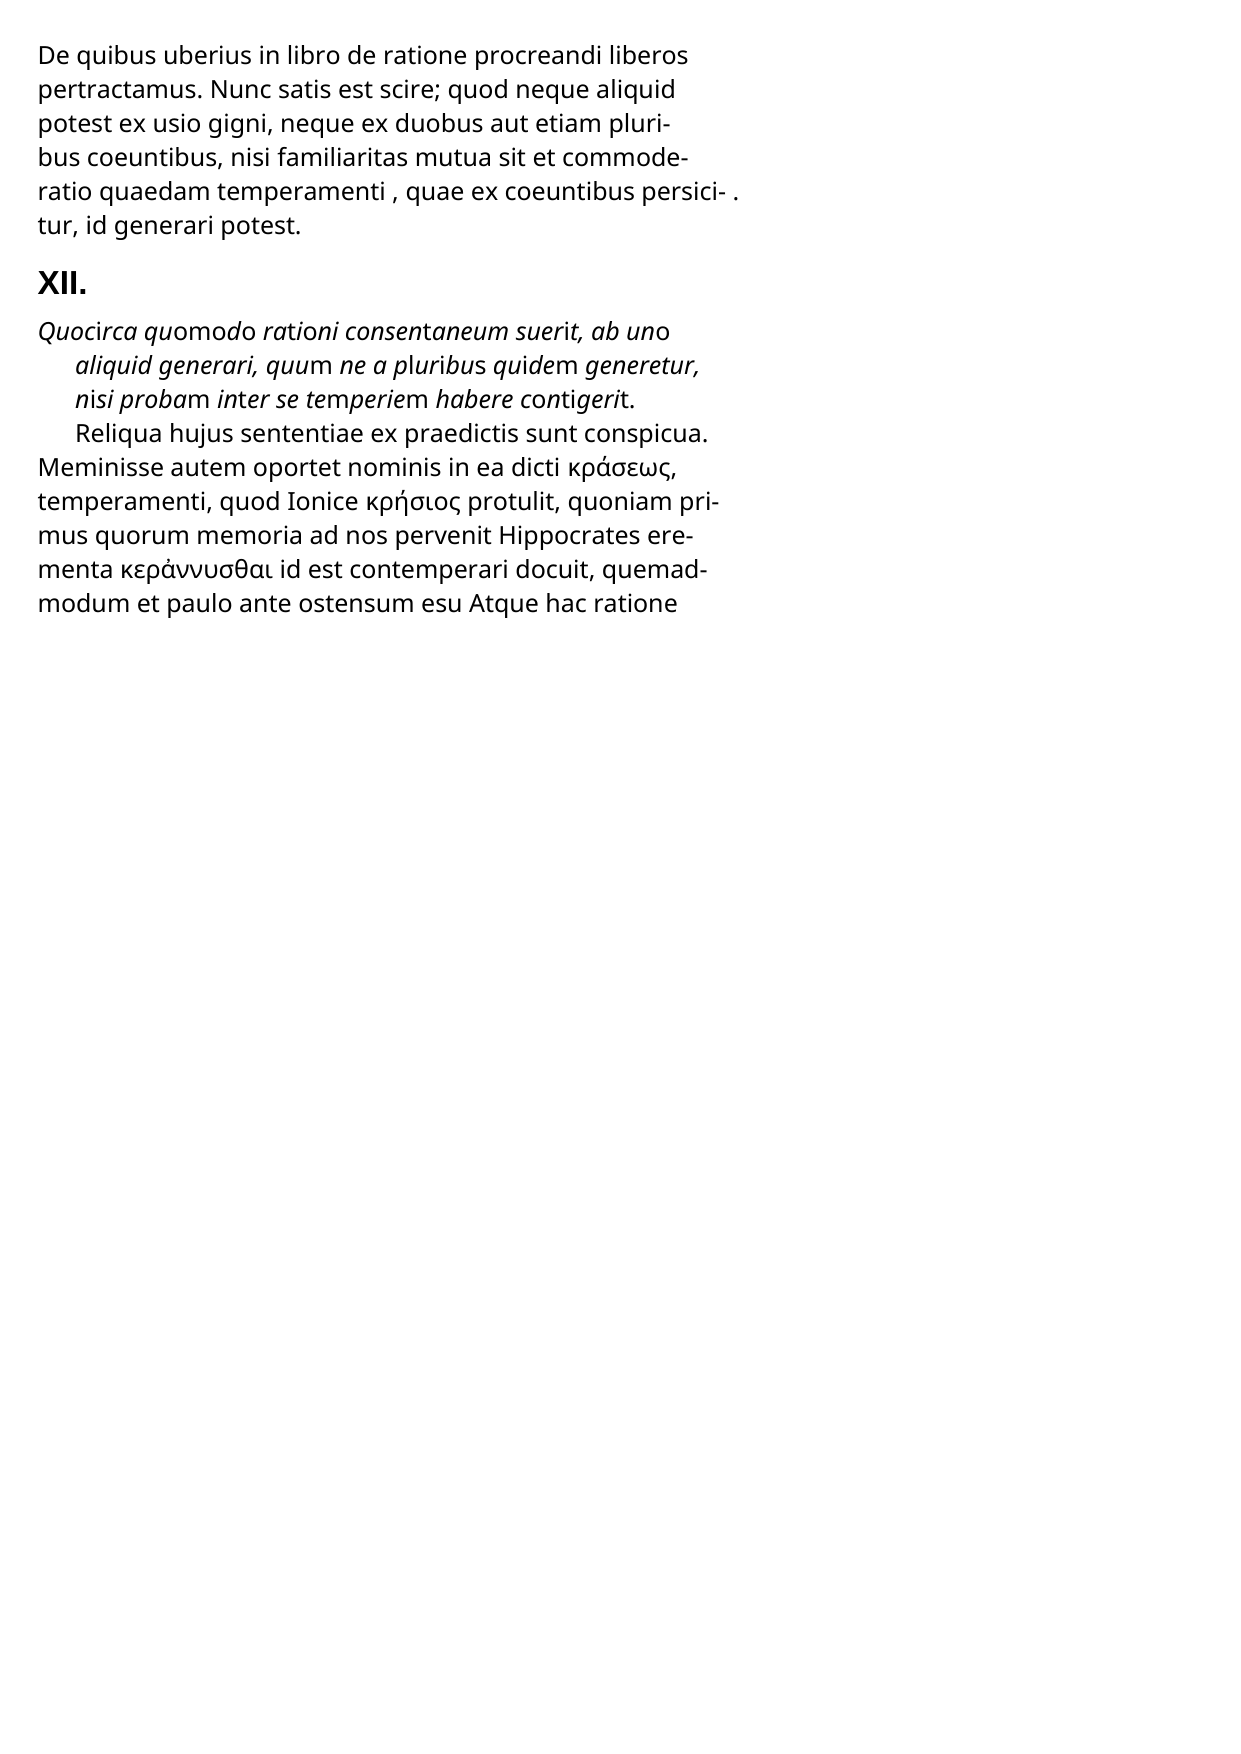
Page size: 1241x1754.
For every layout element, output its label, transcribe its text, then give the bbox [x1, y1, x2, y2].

text Quocirca quomodo rationi consentaneum suerit, ab uno aliquid generari, quum ne a pluribus quidem generetur, nisi probam inter se temperiem habere contigerit. [37, 314, 1203, 416]
text Reliqua hujus sententiae ex praedictis sunt conspicua. Meminisse autem oportet nominis in ea dicti κράσεως, temperamenti, quod Ionice κρήσιος protulit, quoniam pri- mus quorum memoria ad nos pervenit Hippocrates ere- menta κερἀννυσθαι id est contemperari docuit, quemad- modum et paulo ante ostensum esu Atque hac ratione [37, 416, 1203, 620]
subtitle XII. [37, 263, 1203, 301]
text De quibus uberius in libro de ratione procreandi liberos pertractamus. Nunc satis est scire; quod neque aliquid potest ex usio gigni, neque ex duobus aut etiam pluri- bus coeuntibus, nisi familiaritas mutua sit et commode- ratio quaedam temperamenti , quae ex coeuntibus persici- . tur, id generari potest. [37, 37, 1203, 242]
